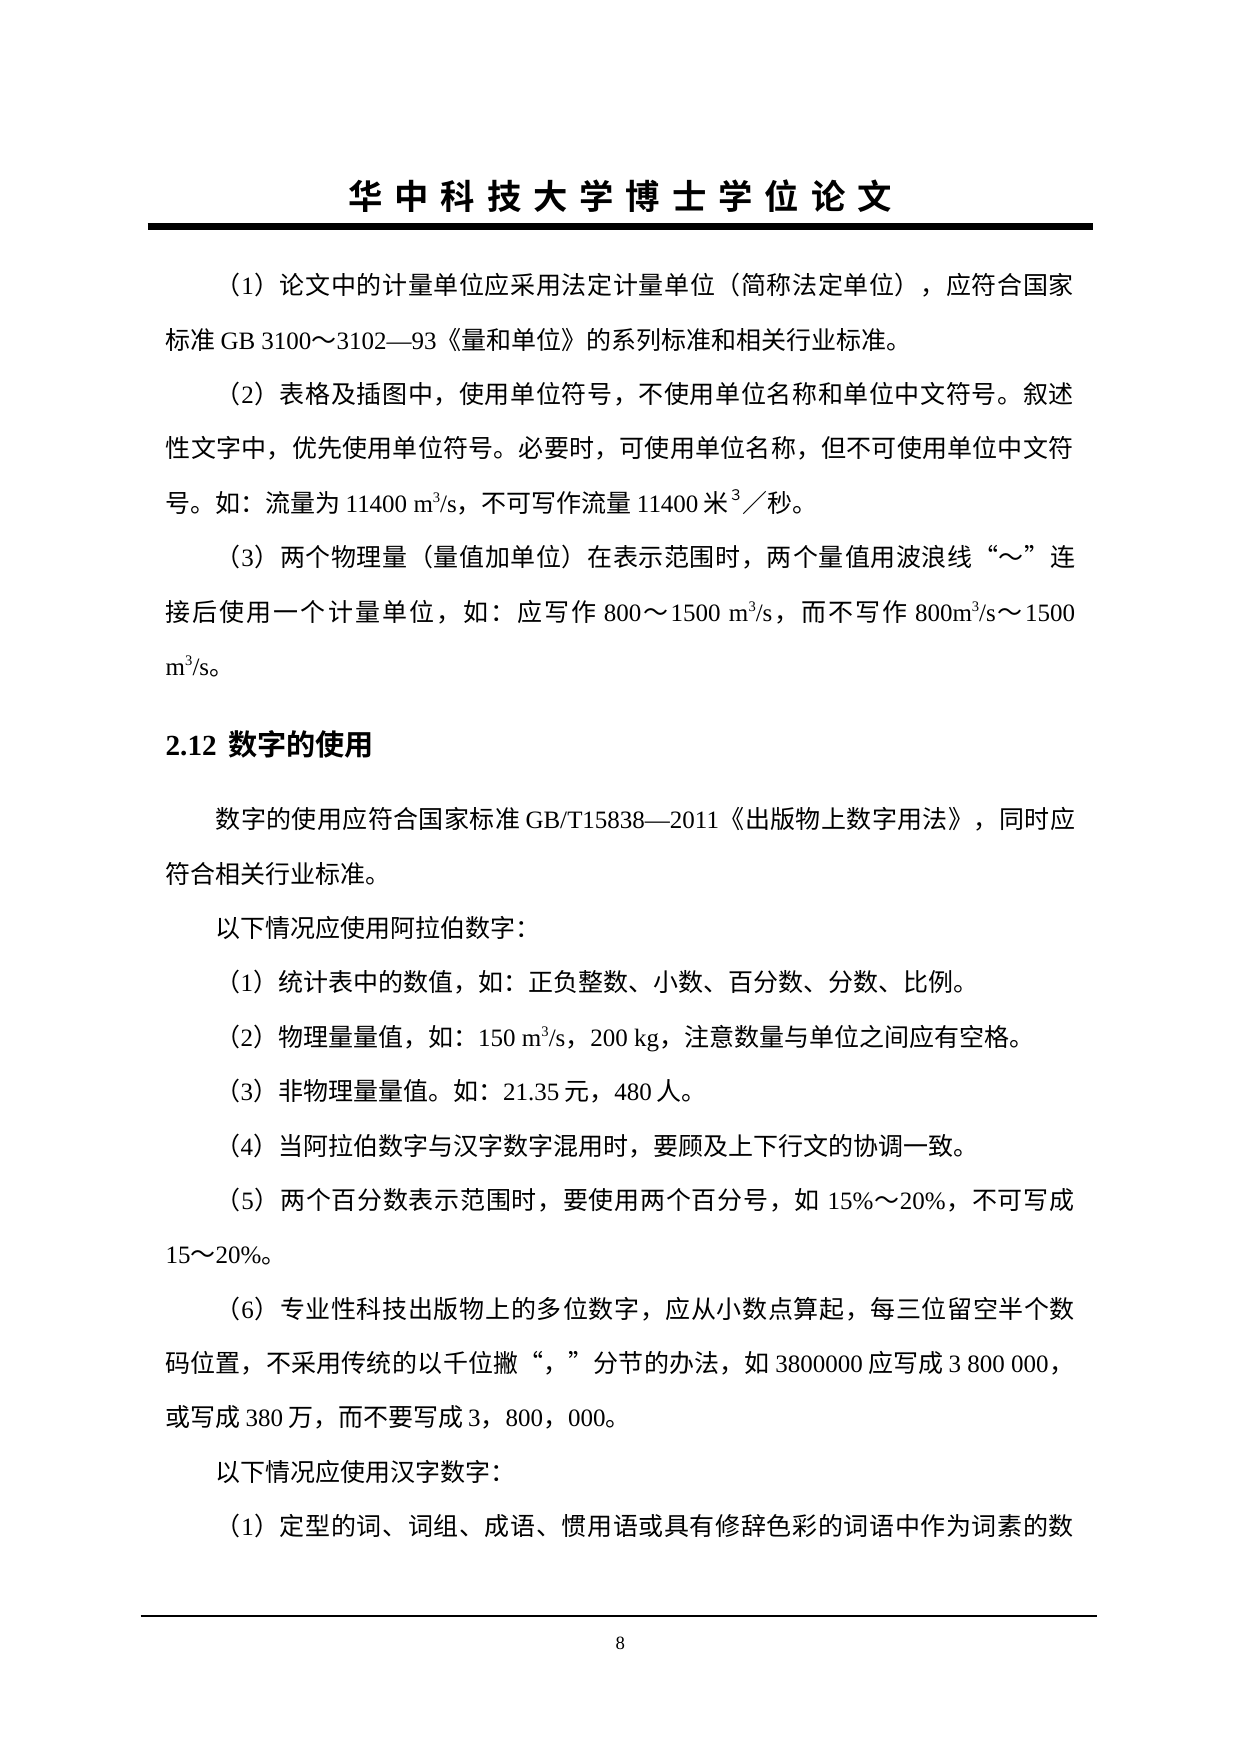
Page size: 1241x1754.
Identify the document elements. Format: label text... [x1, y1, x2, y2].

text （3）两个物理量（量值加单位）在表示范围时，两值用波浪线“～”连接后使用一个计量单位，如：应写作800～1500 /s，而不写作800/s～1500 /s。 [165, 538, 1075, 683]
text （6）专业性科技出版物位数字，应从小数点算起，每三位留空半个数码位置，不采用传统千位撇“，”办法，如3800000应写成3 800 000，或写成380万，而不要写成3，800，000。 [165, 1289, 1075, 1434]
text 以下情况应使用汉字数字： [165, 1452, 1075, 1488]
text 数字的使用应符合国家标准GB/T15838—2011《出版物上数字用法》，同时应符合相关行业标准。 [165, 800, 1075, 890]
text （3）非物理量量值。如：21.35元，480人。 [165, 1072, 1075, 1108]
text （1）统计表中的数值，如：正负整数、小数、百分数、分数、比例。 [165, 963, 1075, 999]
text 以下情况应使用阿拉伯数字： [165, 908, 1075, 945]
subtitle 数字的使用 [165, 722, 1075, 764]
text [165, 1507, 1075, 1543]
text （2）表格及插图中，使用单位符号，不使用单位名称和单位中文符号。叙述文字中，优先使用单位符号。必要时，可使用单位名称，但不可使用单位中文符号。如：流量为11400 /s，不可写作流量11400米３／秒。 [165, 374, 1075, 519]
text （2）物理量量值，如：150 /s，200 kg，注意数量与单位之间应有空格。 [165, 1017, 1075, 1053]
text （4）当阿拉伯数字与汉字数字混用时，要顾及上下行文的协调一致。 [165, 1126, 1075, 1162]
text （1）论文中的计量单位应采用法定计量单位（简称法定单位），应符合国家标准GB 3100～2—93《量和单位》的系列标准和相关行业标准。 [165, 266, 1075, 356]
text （5）两个百分数表示范围时，要使用两个百分号，如15%～20%，不可写成15～20%。 [165, 1180, 1075, 1271]
